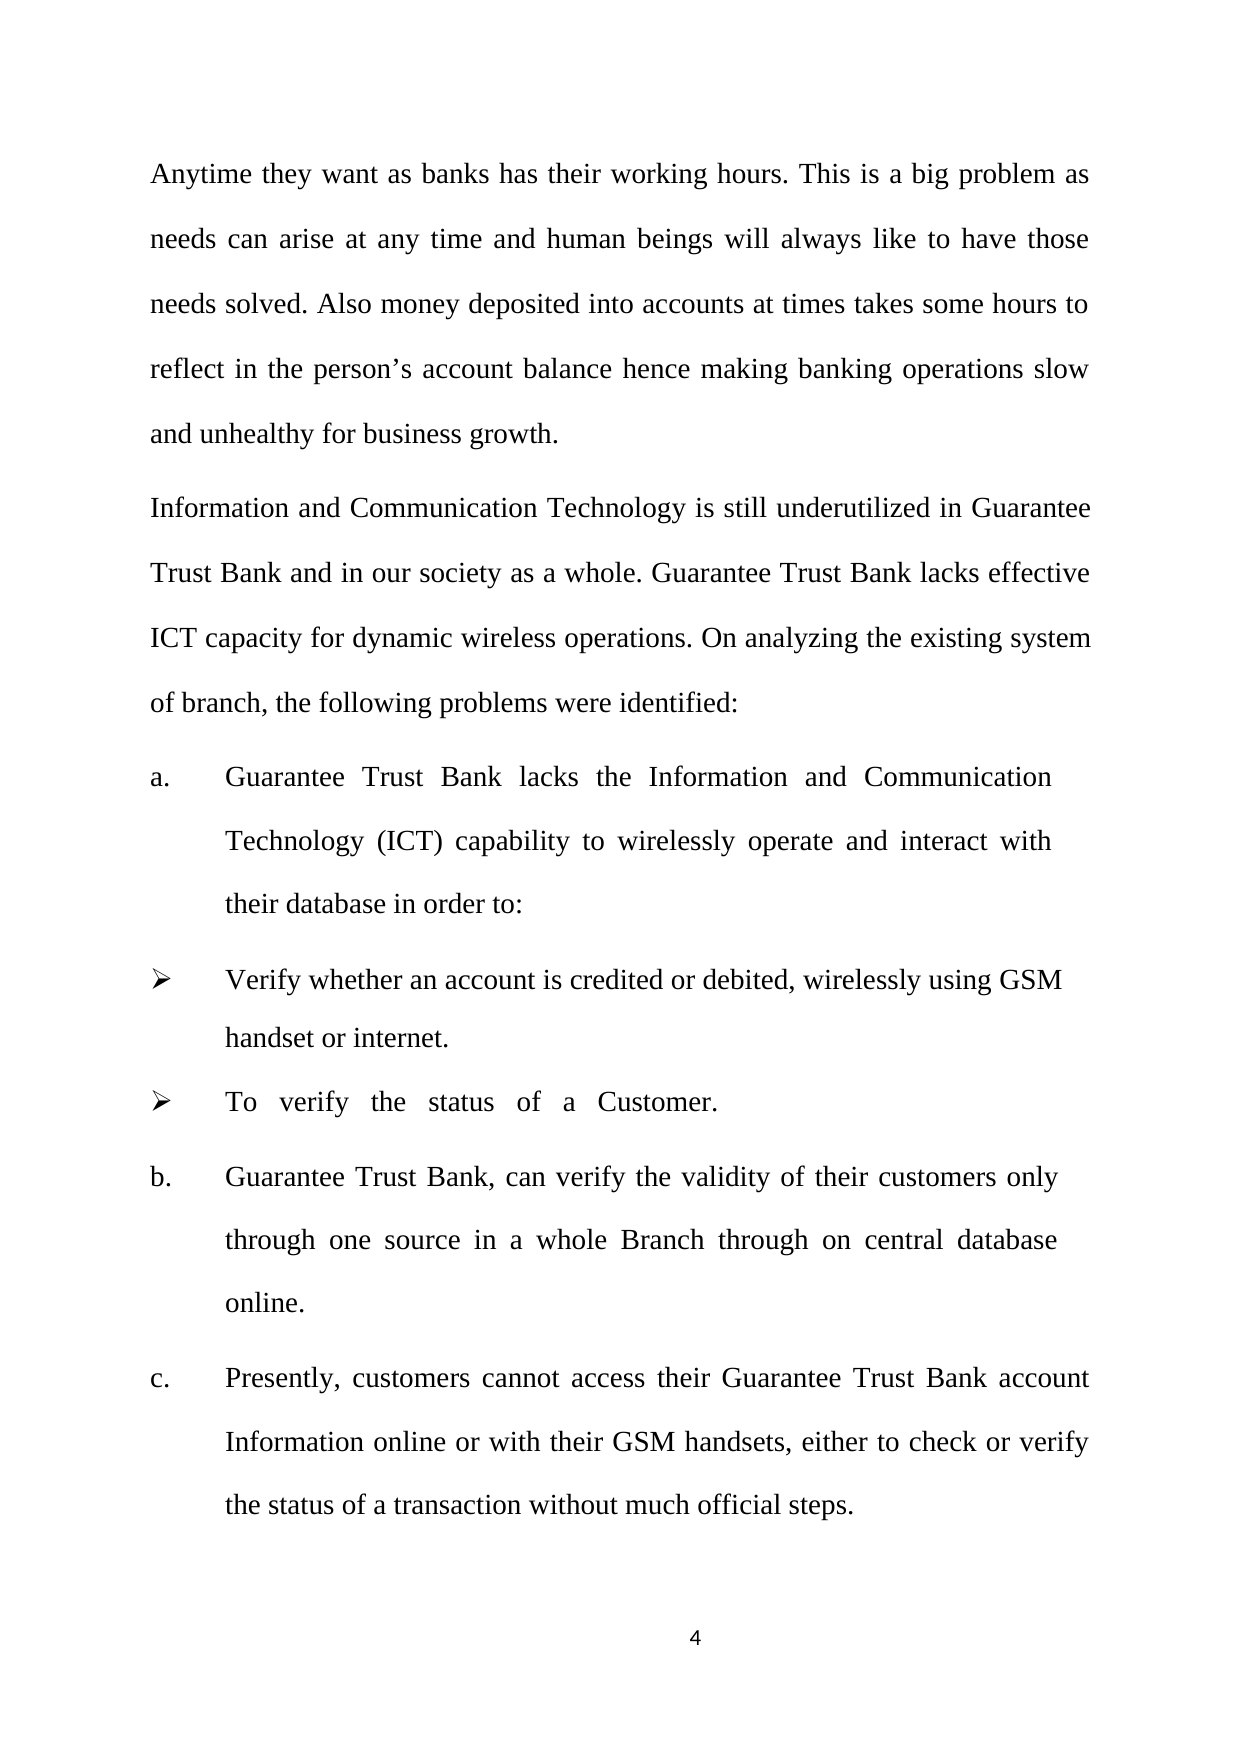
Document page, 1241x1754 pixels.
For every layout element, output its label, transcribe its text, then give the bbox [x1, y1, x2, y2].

list Guarantee Trust Bank lacks the Information and Communication Technology (ICT) capability to wirelessly operate and interact with their database in order to: [150, 759, 1053, 919]
list To verify the status of a Customer. [150, 1085, 1240, 1118]
list Presently, customers cannot access their Guarantee Trust Bank account Information online or with their GSM handsets, either to check or verify the status of a transaction without much official steps. [150, 1360, 1090, 1521]
text Information and Communication Technology is still underutilized in Guarantee Trust Bank and in our society as a whole. Guarantee Trust Bank lacks effective ICT capacity for dynamic wireless operations. On analyzing the existing system of branch, the following problems were identified: [150, 490, 1092, 719]
list Guarantee Trust Bank, can verify the validity of their customers only through one source in a whole Branch through on central database online. [150, 1159, 1059, 1319]
list Verify whether an account is credited or debited, wirelessly using GSM handset or internet. [150, 962, 1063, 1053]
text Anytime they want as banks has their working hours. This is a big problem as needs can arise at any time and human beings will always like to have those needs solved. Also money deposited into accounts at times takes some hours to reflect in the person’s account balance hence making banking operations slow and unhealthy for business growth. [150, 156, 1090, 449]
